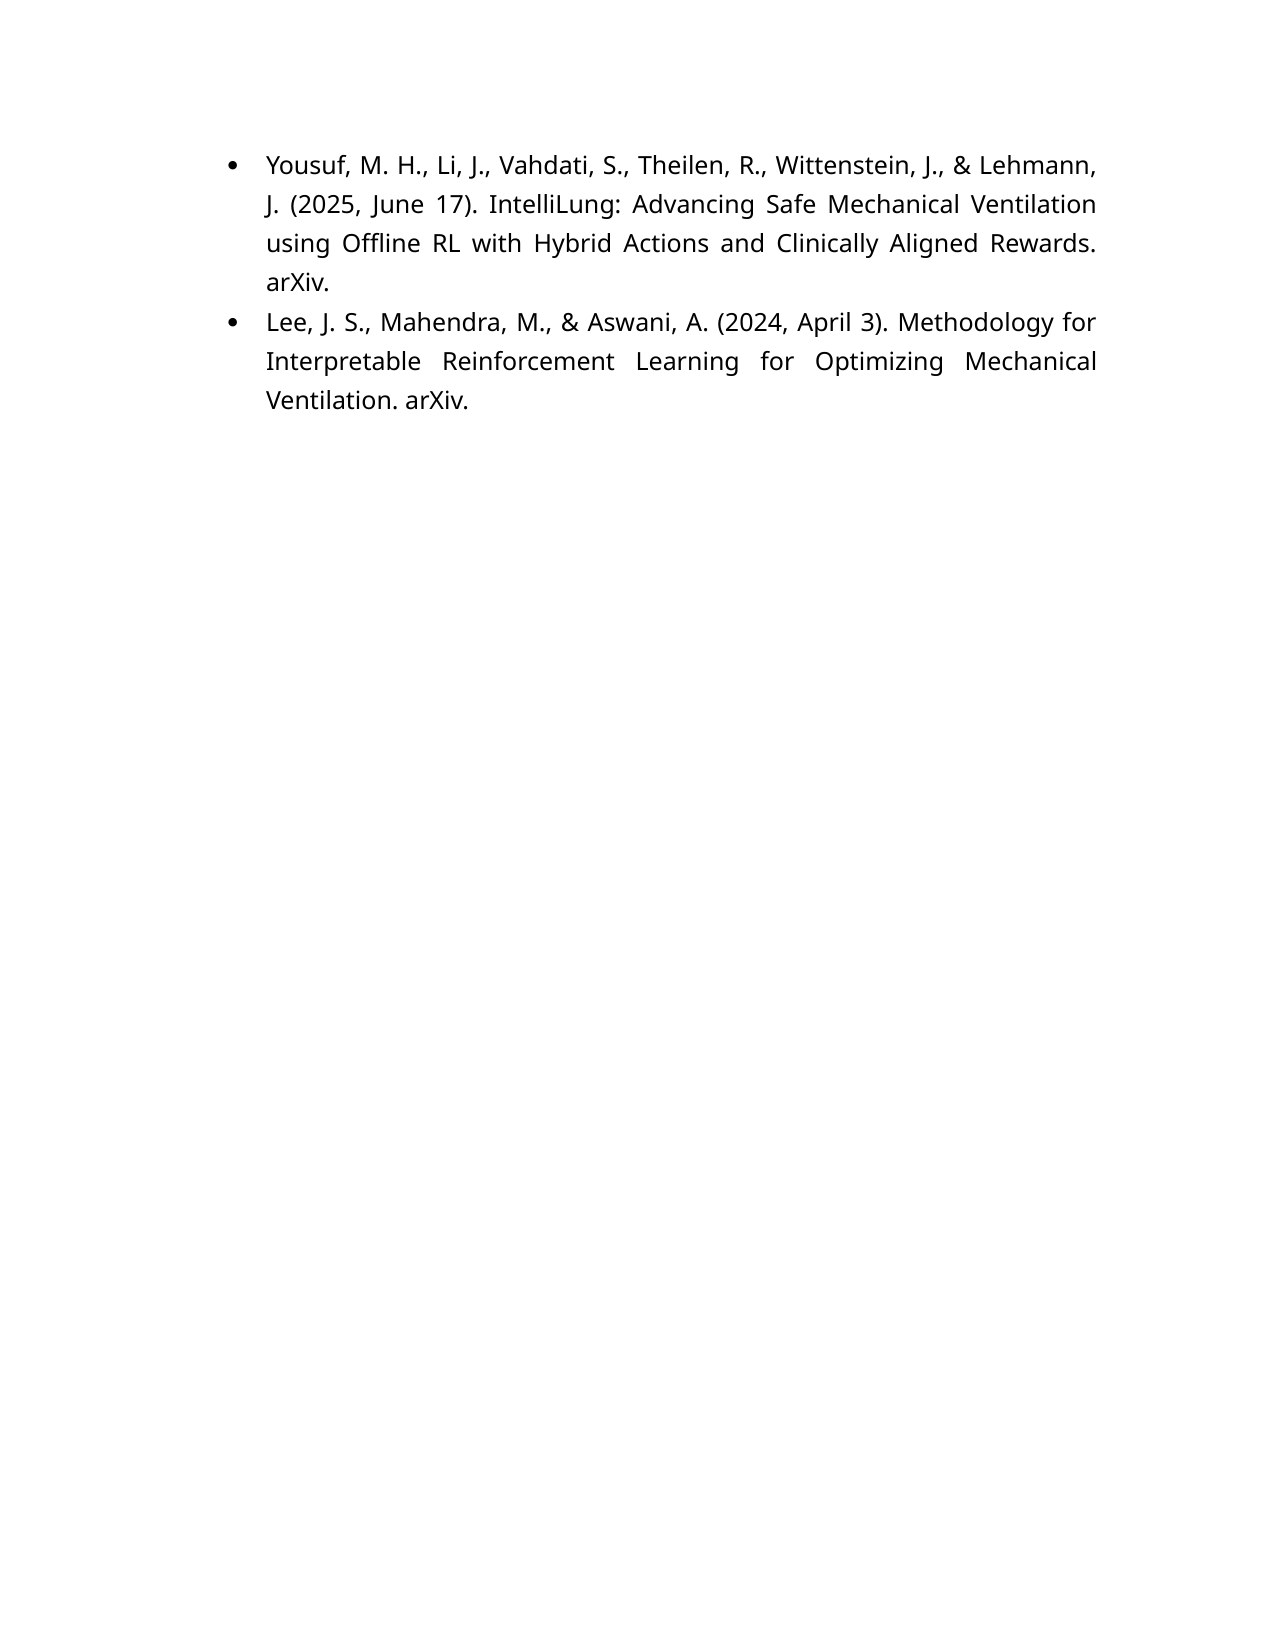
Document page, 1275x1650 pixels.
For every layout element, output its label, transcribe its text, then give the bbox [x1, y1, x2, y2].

list Lee, J. S., Mahendra, M., & Aswani, A. (2024, April 3). Methodology for Interpretable Reinforcement Learning for Optimizing Mechanical Ventilation. arXiv. [228, 304, 1098, 417]
list Yousuf, M. H., Li, J., Vahdati, S., Theilen, R., Wittenstein, J., & Lehmann, J. (2025, June 17). IntelliLung: Advancing Safe Mechanical Ventilation using Offline RL with Hybrid Actions and Clinically Aligned Rewards. arXiv. [228, 148, 1098, 299]
